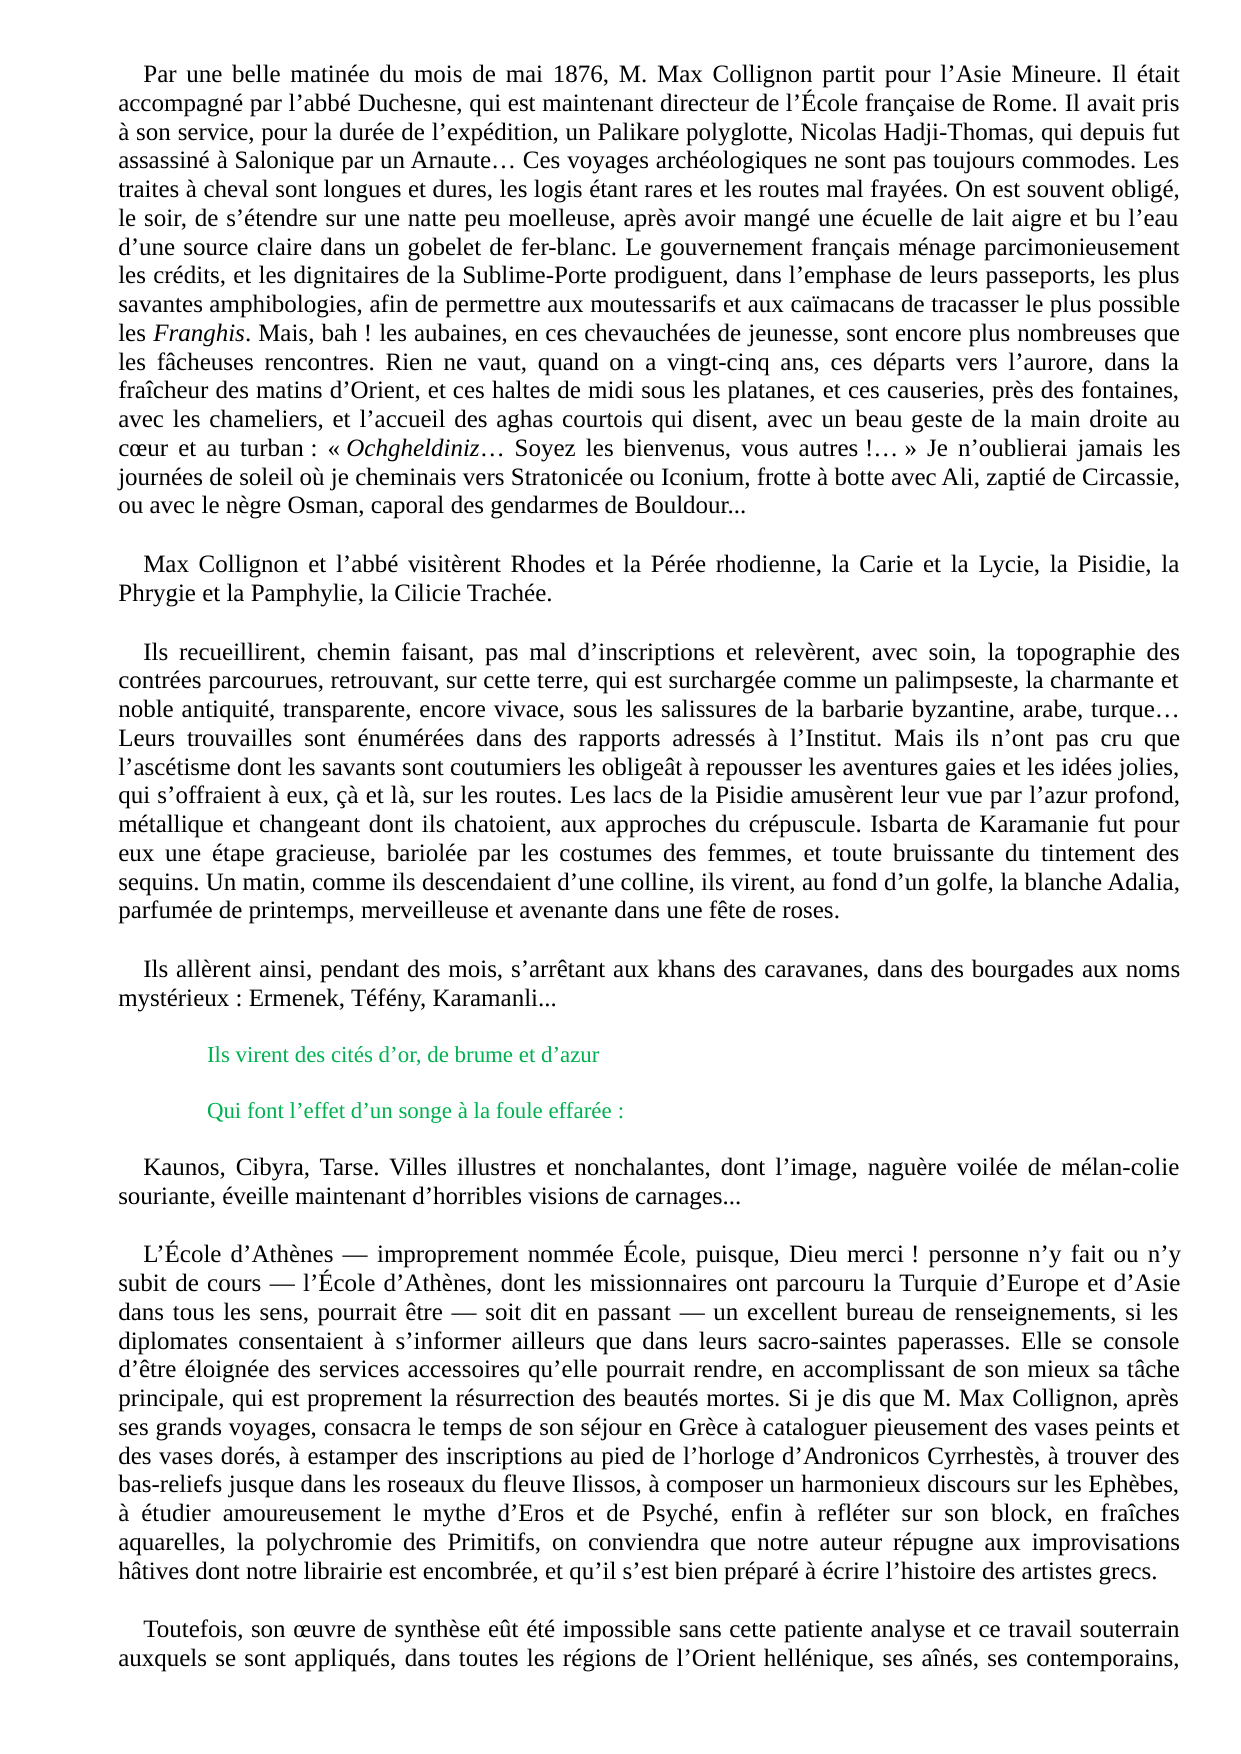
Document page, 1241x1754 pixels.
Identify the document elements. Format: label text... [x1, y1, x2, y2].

text Max Collignon et l’abbé visitèrent Rhodes et la Pérée rhodienne, la Carie et la Lycie, la Pisidie, la Phrygie et la Pamphylie, la Cilicie Trachée. [118, 549, 1181, 607]
text Ils allèrent ainsi, pendant des mois, s’arrêtant aux khans des caravanes, dans des bourgades aux noms mystérieux : Ermenek, Téfény, Karamanli... [118, 954, 1181, 1012]
text Ils recueillirent, chemin faisant, pas mal d’inscriptions et relevèrent, avec soin, la topographie des contrées parcourues, retrouvant, sur cette terre, qui est surchargée comme un palimpseste, la charmante et noble antiquité, transparente, encore vivace, sous les salissures de la barbarie byzantine, arabe, turque… Leurs trouvailles sont énumérées dans des rapports adressés à l’Institut. Mais ils n’ont pas cru que l’ascétisme dont les savants sont coutumiers les obligeât à repousser les aventures gaies et les idées jolies, qui s’offraient à eux, çà et là, sur les routes. Les lacs de la Pisidie amusèrent leur vue par l’azur profond, métallique et changeant dont ils chatoient, aux approches du crépuscule. Isbarta de Karamanie fut pour eux une étape gracieuse, bariolée par les costumes des femmes, et toute bruissante du tintement des sequins. Un matin, comme ils descendaient d’une colline, ils virent, au fond d’un golfe, la blanche Adalia, parfumée de printemps, merveilleuse et avenante dans une fête de roses. [118, 637, 1181, 924]
text Qui font l’effet d’un songe à la foule effarée : [207, 1097, 1181, 1123]
text Ils virent des cités d’or, de brume et d’azur [207, 1042, 1181, 1068]
text Par une belle matinée du mois de mai 1876, M. Max Collignon partit pour l’Asie Mineure. Il était accompagné par l’abbé Duchesne, qui est maintenant directeur de l’École française de Rome. Il avait pris à son service, pour la durée de l’expédition, un Palikare polyglotte, Nicolas Hadji-Thomas, qui depuis fut assassiné à Salonique par un Arnaute… Ces voyages archéologiques ne sont pas toujours commodes. Les traites à cheval sont longues et dures, les logis étant rares et les routes mal frayées. On est souvent obligé, le soir, de s’étendre sur une natte peu moelleuse, après avoir mangé une écuelle de lait aigre et bu l’eau d’une source claire dans un gobelet de fer-blanc. Le gouvernement français ménage parcimonieusement les crédits, et les dignitaires de la Sublime-Porte prodiguent, dans l’emphase de leurs passeports, les plus savantes amphibologies, afin de permettre aux moutessarifs et aux caïmacans de tracasser le plus possible les Franghis. Mais, bah ! les aubaines, en ces chevauchées de jeunesse, sont encore plus nombreuses que les fâcheuses rencontres. Rien ne vaut, quand on a vingt-cinq ans, ces départs vers l’aurore, dans la fraîcheur des matins d’Orient, et ces haltes de midi sous les platanes, et ces causeries, près des fontaines, avec les chameliers, et l’accueil des aghas courtois qui disent, avec un beau geste de la main droite au cœur et au turban : « Ochgheldiniz… Soyez les bienvenus, vous autres !… » Je n’oublierai jamais les journées de soleil où je cheminais vers Stratonicée ou Iconium, frotte à botte avec Ali, zaptié de Circassie, ou avec le nègre Osman, caporal des gendarmes de Bouldour... [118, 59, 1181, 519]
text Kaunos, Cibyra, Tarse. Villes illustres et nonchalantes, dont l’image, naguère voilée de mélan-colie souriante, éveille maintenant d’horribles visions de carnages... [118, 1152, 1181, 1209]
text L’École d’Athènes — improprement nommée École, puisque, Dieu merci ! personne n’y fait ou n’y subit de cours — l’École d’Athènes, dont les missionnaires ont parcouru la Turquie d’Europe et d’Asie dans tous les sens, pourrait être — soit dit en passant — un excellent bureau de renseignements, si les diplomates consentaient à s’informer ailleurs que dans leurs sacro-saintes paperasses. Elle se console d’être éloignée des services accessoires qu’elle pourrait rendre, en accomplissant de son mieux sa tâche principale, qui est proprement la résurrection des beautés mortes. Si je dis que M. Max Collignon, après ses grands voyages, consacra le temps de son séjour en Grèce à cataloguer pieusement des vases peints et des vases dorés, à estamper des inscriptions au pied de l’horloge d’Andronicos Cyrrhestès, à trouver des bas-reliefs jusque dans les roseaux du fleuve Ilissos, à composer un harmonieux discours sur les Ephèbes, à étudier amoureusement le mythe d’Eros et de Psyché, enfin à refléter sur son block, en fraîches aquarelles, la polychromie des Primitifs, on conviendra que notre auteur répugne aux improvisations hâtives dont notre librairie est encombrée, et qu’il s’est bien préparé à écrire l’histoire des artistes grecs. [118, 1239, 1181, 1584]
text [118, 1614, 1181, 1672]
